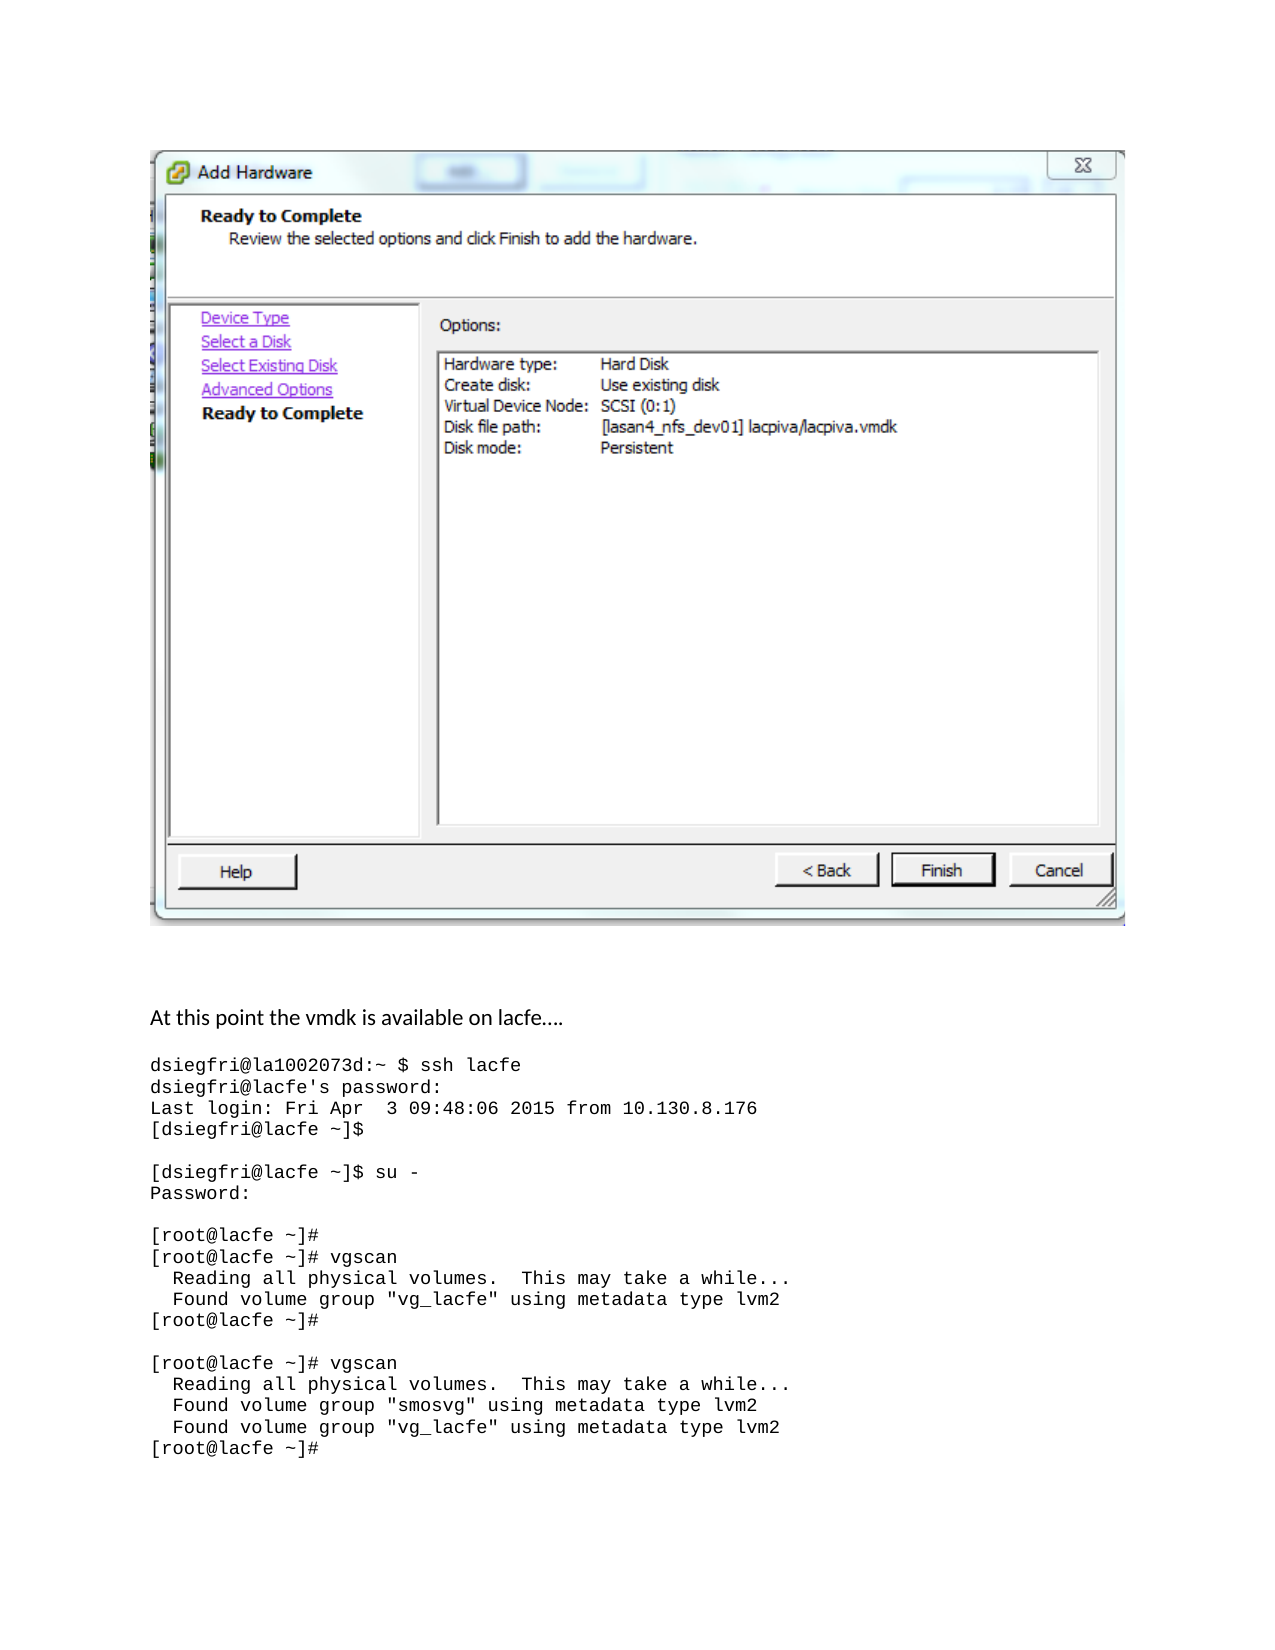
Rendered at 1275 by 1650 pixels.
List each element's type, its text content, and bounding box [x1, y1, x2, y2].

text [root@lacfe ~]# [150, 1226, 1125, 1247]
picture [150, 150, 1125, 926]
text [dsiegfri@lacfe ~]$ [150, 1120, 1125, 1141]
text dsiegfri@lacfe's password: [150, 1077, 1125, 1099]
text [root@lacfe ~]# [150, 1311, 1125, 1332]
text [root@lacfe ~]# vgscan [150, 1247, 1125, 1269]
text dsiegfri@la1002073d:~ $ ssh lacfe [150, 1056, 1125, 1077]
text At this point the vmdk is available on lacfe…. [150, 1003, 1125, 1031]
text Reading all physical volumes. This may take a while... [150, 1375, 1125, 1396]
text [dsiegfri@lacfe ~]$ su - [150, 1162, 1125, 1184]
text Found volume group "smosvg" using metadata type lvm2 [150, 1396, 1125, 1417]
text [root@lacfe ~]# vgscan [150, 1354, 1125, 1375]
text [root@lacfe ~]# [150, 1439, 1125, 1460]
text Found volume group "vg_lacfe" using metadata type lvm2 [150, 1417, 1125, 1439]
text Password: [150, 1184, 1125, 1205]
text Found volume group "vg_lacfe" using metadata type lvm2 [150, 1290, 1125, 1311]
text Reading all physical volumes. This may take a while... [150, 1269, 1125, 1290]
text Last login: Fri Apr 3 09:48:06 2015 from 10.130.8.176 [150, 1099, 1125, 1120]
